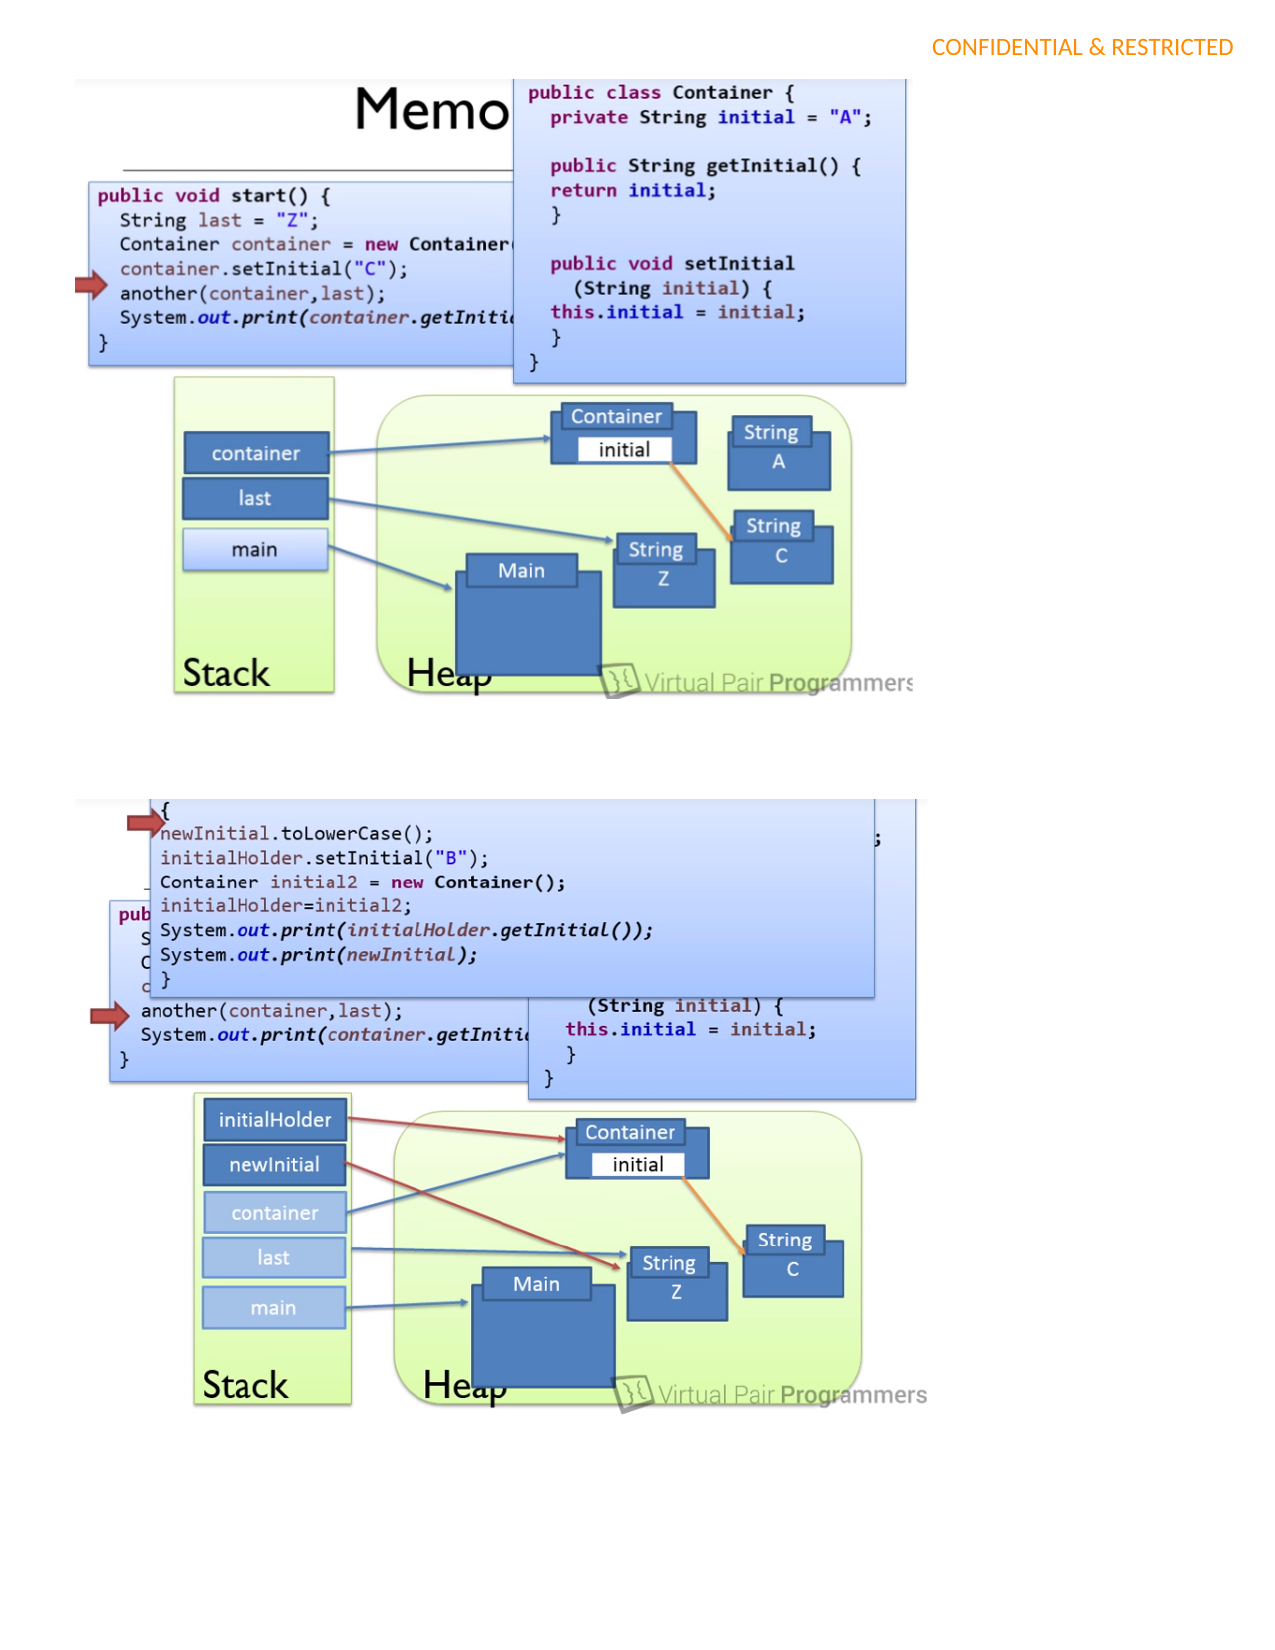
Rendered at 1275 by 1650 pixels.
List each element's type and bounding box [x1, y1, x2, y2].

picture [75, 792, 928, 1427]
picture [75, 75, 913, 699]
